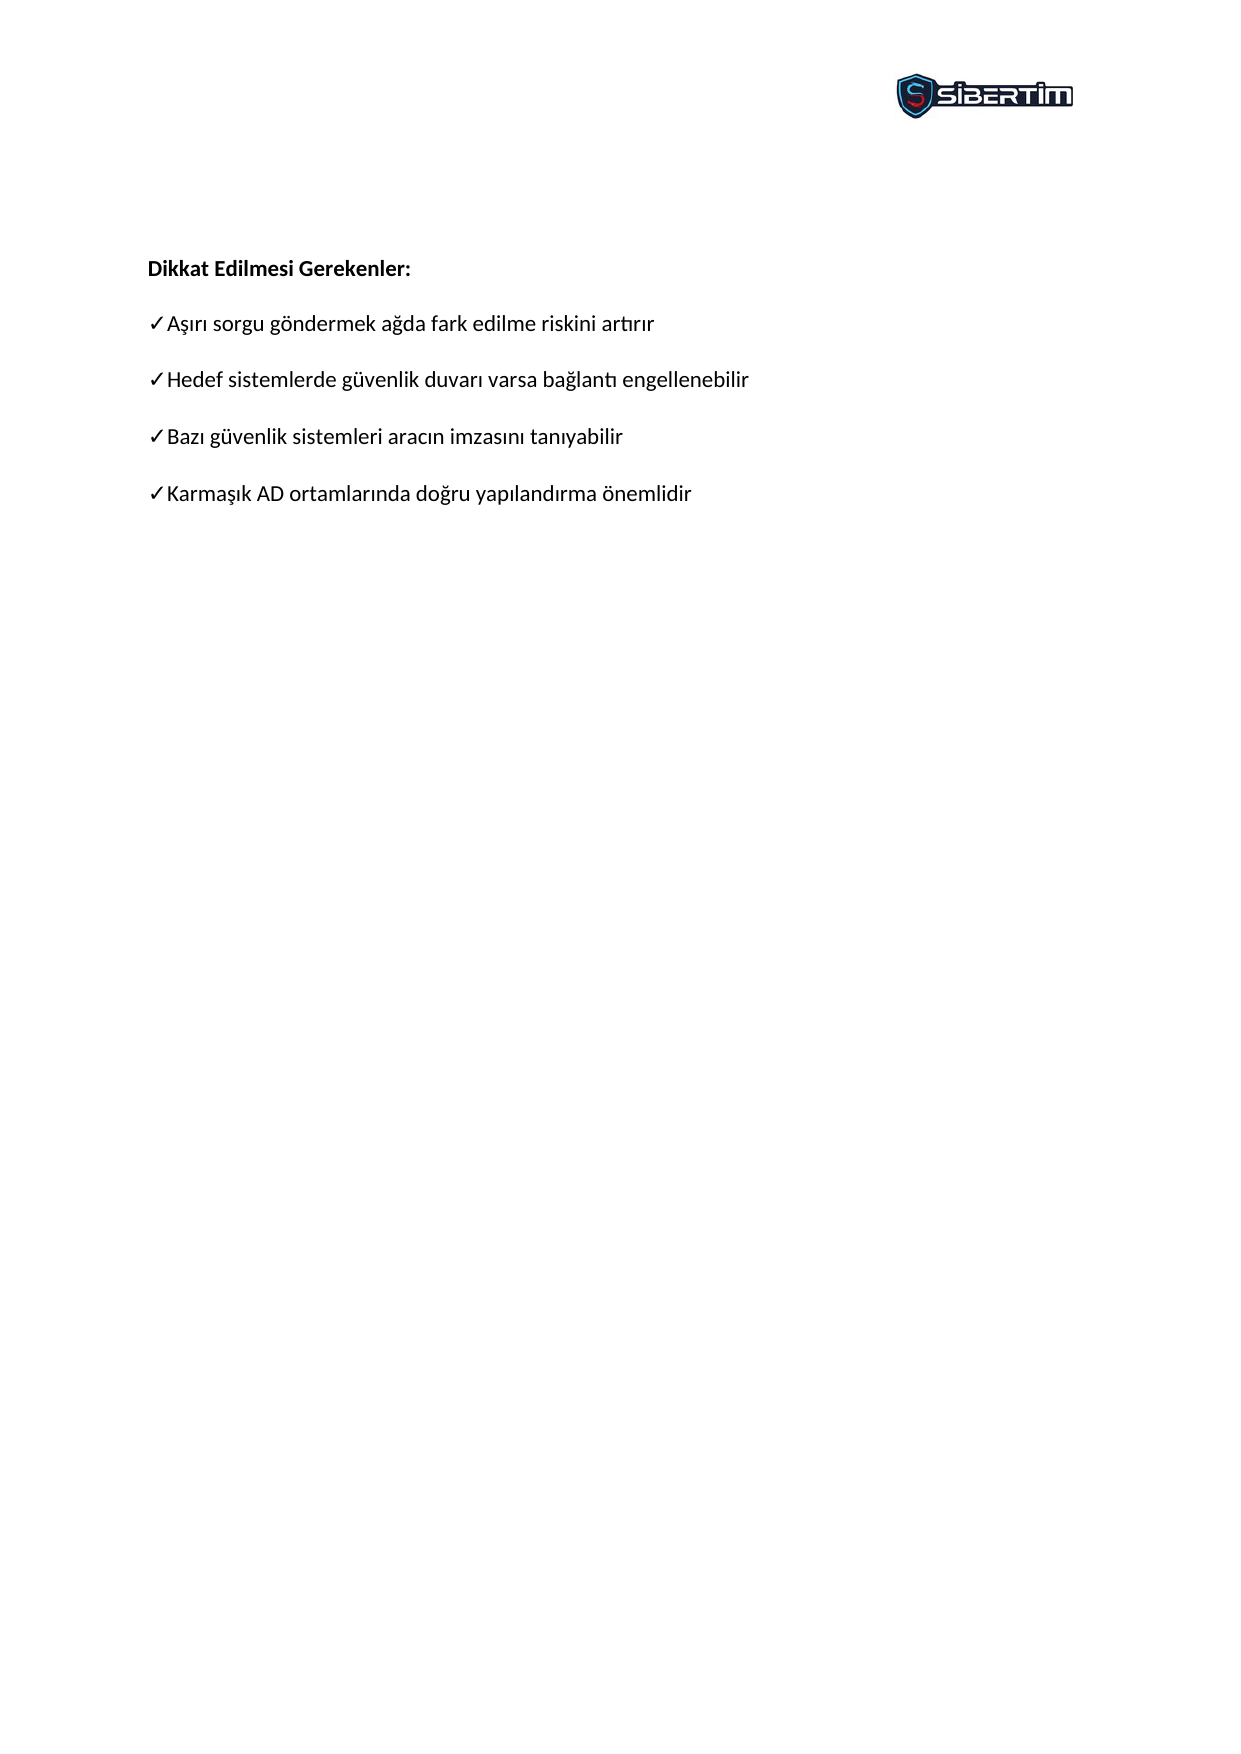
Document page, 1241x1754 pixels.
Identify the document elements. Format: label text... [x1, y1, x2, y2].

picture [893, 73, 1074, 119]
text ✓Aşırı sorgu göndermek ağda fark edilme riskini artırır [148, 307, 1093, 338]
text ✓Hedef sistemlerde güvenlik duvarı varsa bağlantı engellenebilir [148, 363, 1093, 395]
text ✓Karmaşık AD ortamlarında doğru yapılandırma önemlidir [148, 477, 1093, 508]
text ✓Bazı güvenlik sistemleri aracın imzasını tanıyabilir [148, 420, 1093, 451]
text Dikkat Edilmesi Gerekenler: [148, 254, 1093, 282]
